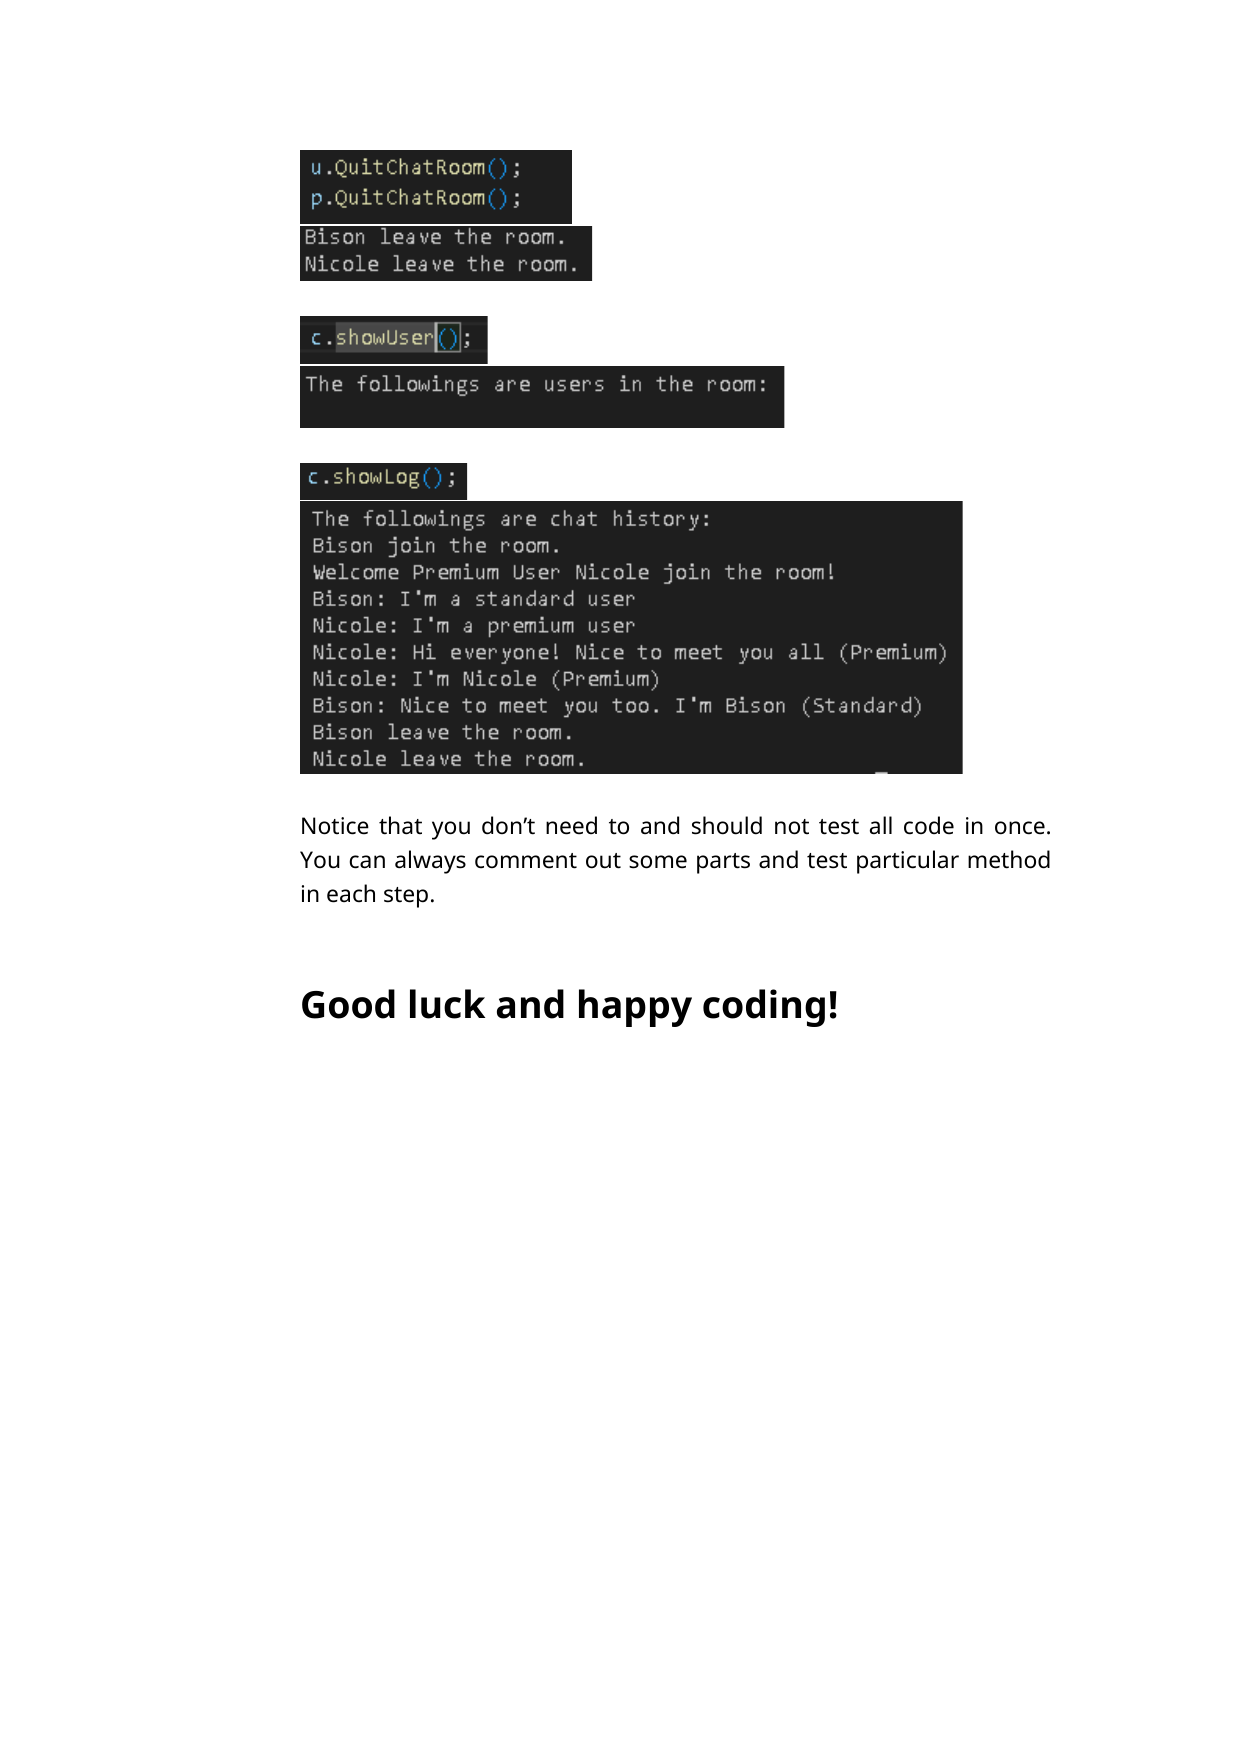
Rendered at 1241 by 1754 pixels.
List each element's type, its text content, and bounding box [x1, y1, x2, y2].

picture [300, 366, 785, 428]
picture [300, 316, 488, 364]
list Good luck and happy coding! [300, 979, 1053, 1030]
picture [300, 226, 593, 281]
list Notice that you don’t need to and should not test all code in once. You can always comment out some parts and test particular method in each step. [300, 810, 1053, 909]
picture [300, 150, 572, 224]
picture [300, 501, 963, 774]
picture [300, 463, 468, 500]
